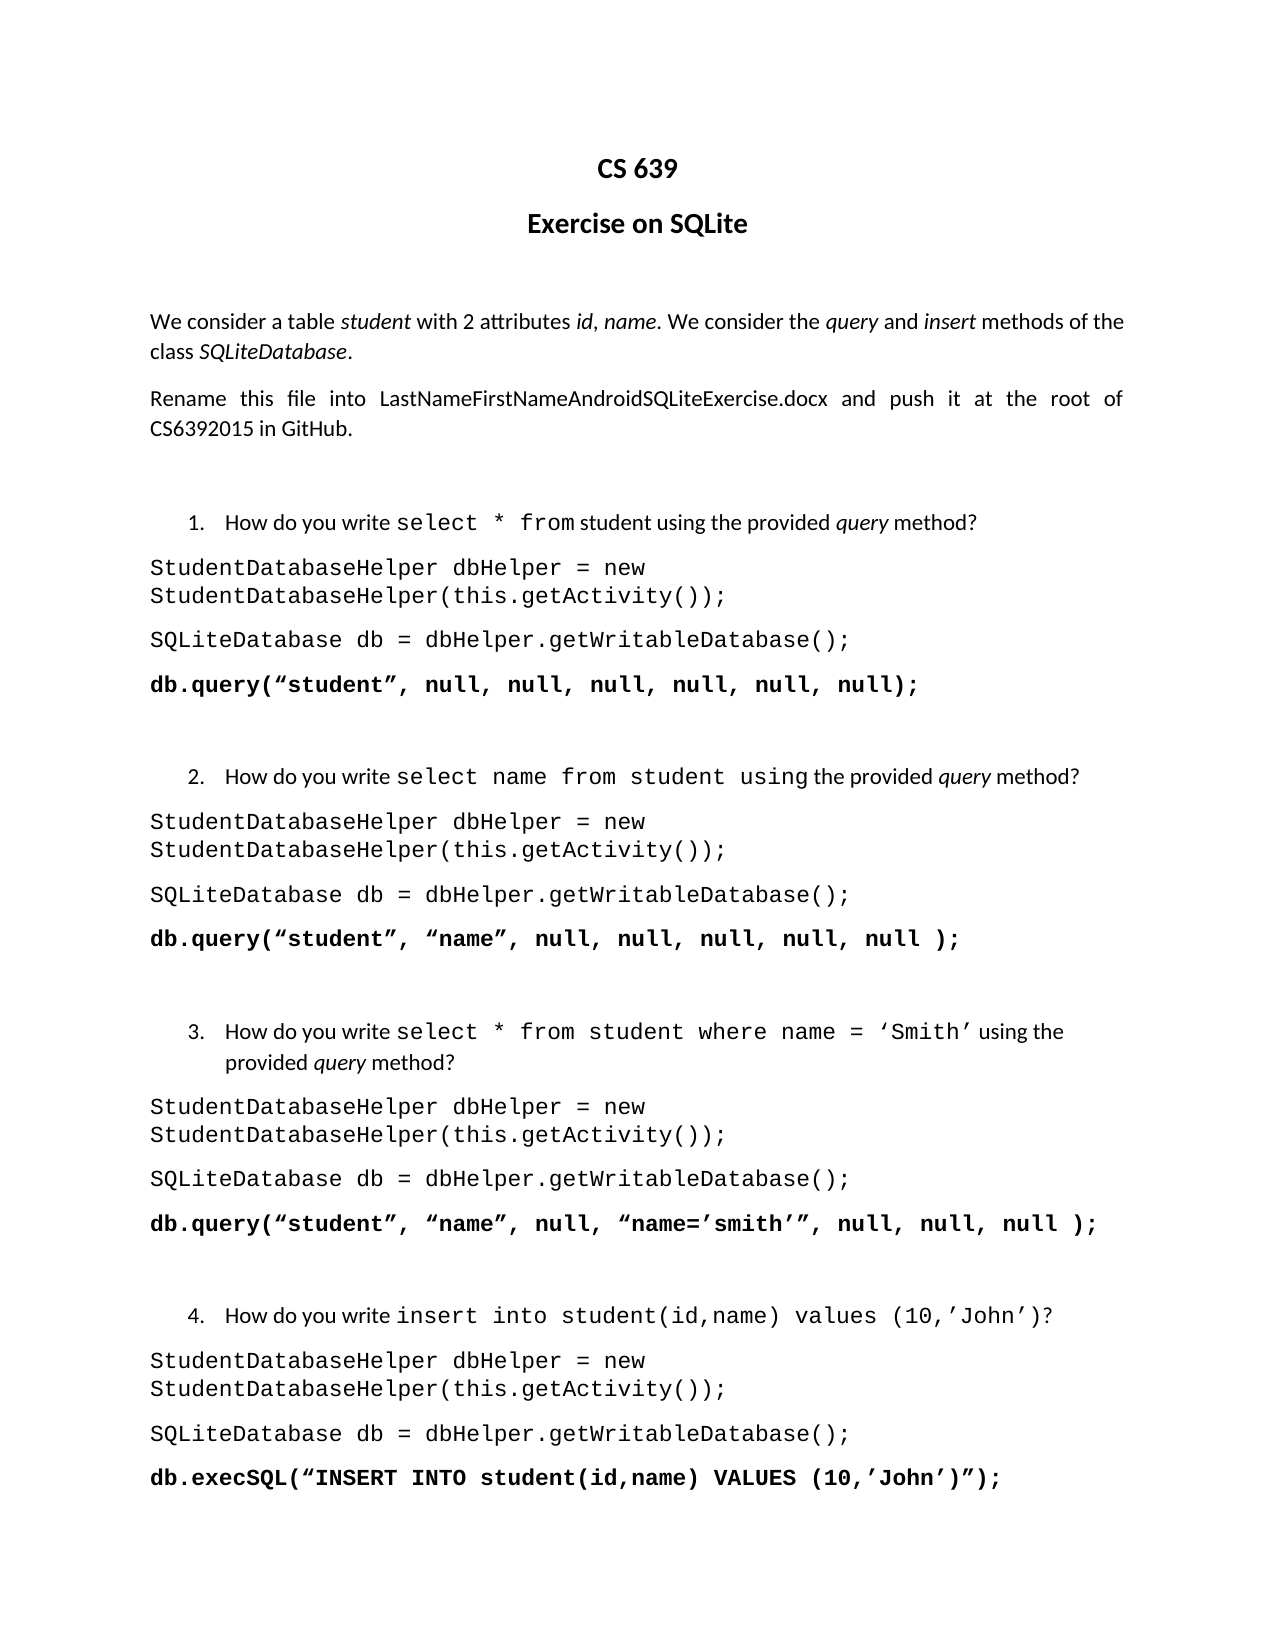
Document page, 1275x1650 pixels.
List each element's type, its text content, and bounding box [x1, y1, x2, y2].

text Exercise on SQLite [150, 205, 1125, 241]
text db.query(“student”, null, null, null, null, null, null); [150, 673, 1125, 699]
text db.execSQL(“INSERT INTO student(id,name) VALUES (10,’John’)”); [150, 1467, 1125, 1492]
text db.query(“student”, “name”, null, null, null, null, null ); [150, 928, 1125, 954]
text SQLiteDatabase db = dbHelper.getWritableDatabase(); [150, 1422, 1125, 1448]
list How do you write insert into student(id,name) values (10,’John’)? [187, 1301, 1125, 1331]
text We consider a table student with 2 attributes id, name. We consider the query and insert methods of the class SQLiteDatabase. [150, 307, 1125, 365]
list How do you write select * from student using the provided query method? [187, 508, 1125, 537]
text SQLiteDatabase db = dbHelper.getWritableDatabase(); [150, 883, 1125, 909]
text Rename this file into LastNameFirstNameAndroidSQLiteExercise.docx and push it at the root of CS6392015 in GitHub. [150, 384, 1125, 442]
text CS 639 [150, 150, 1125, 186]
list How do you write select name from student using the provided query method? [187, 762, 1125, 792]
text SQLiteDatabase db = dbHelper.getWritableDatabase(); [150, 1168, 1125, 1193]
text StudentDatabaseHelper dbHelper = new StudentDatabaseHelper(this.getActivity()); [150, 811, 1125, 864]
text StudentDatabaseHelper dbHelper = new StudentDatabaseHelper(this.getActivity()); [150, 556, 1125, 610]
text StudentDatabaseHelper dbHelper = new StudentDatabaseHelper(this.getActivity()); [150, 1349, 1125, 1403]
list How do you write select * from student where name = ‘Smith’ using the provided query method? [187, 1017, 1125, 1076]
text StudentDatabaseHelper dbHelper = new StudentDatabaseHelper(this.getActivity()); [150, 1095, 1125, 1149]
text db.query(“student”, “name”, null, “name=’smith’”, null, null, null ); [150, 1212, 1125, 1238]
text SQLiteDatabase db = dbHelper.getWritableDatabase(); [150, 629, 1125, 655]
